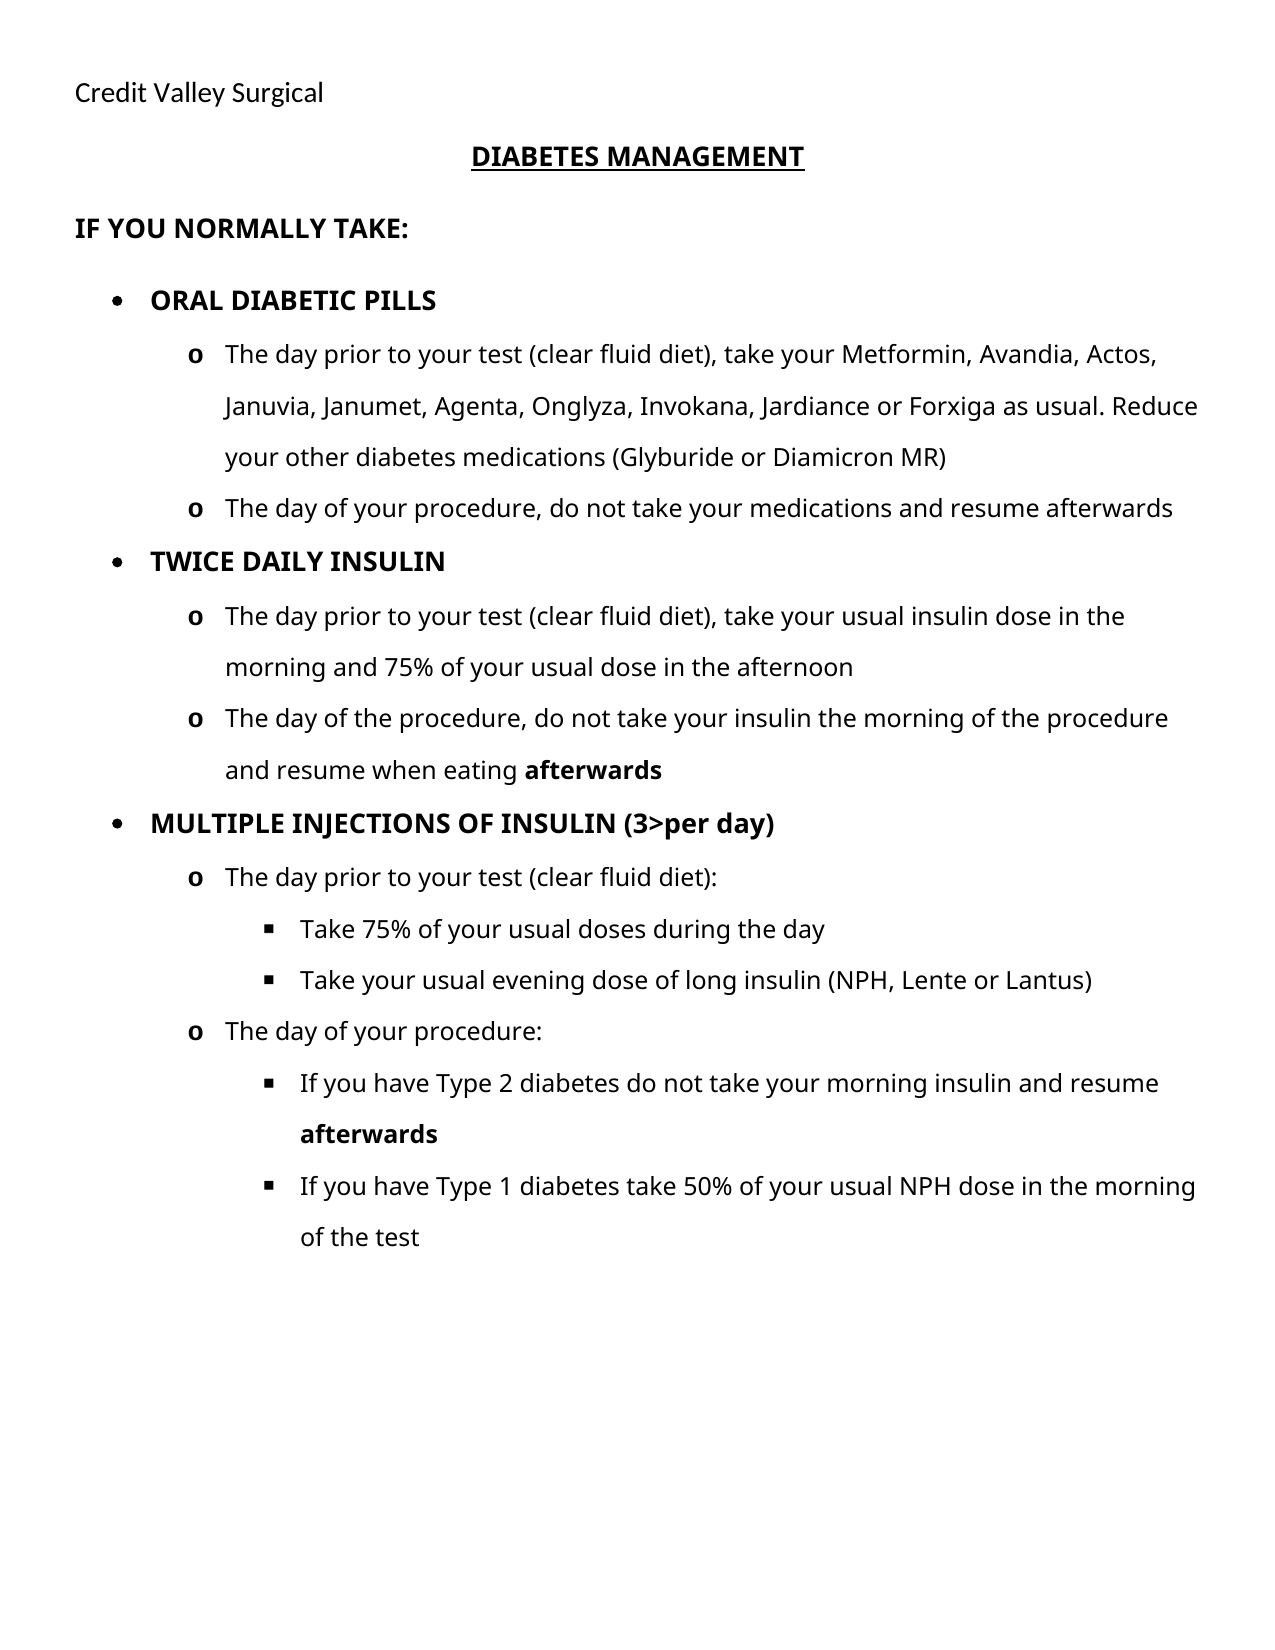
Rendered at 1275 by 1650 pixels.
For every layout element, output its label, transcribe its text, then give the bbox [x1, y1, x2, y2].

list If you have Type 1 diabetes take 50% of your usual NPH dose in the morning of the test [262, 1168, 1200, 1253]
list TWICE DAILY INSULIN [112, 543, 1200, 580]
text DIABETES MANAGEMENT [75, 137, 1200, 174]
list The day prior to your test (clear fluid diet), take your usual insulin dose in the morning and 75% of your usual dose in the afternoon [187, 598, 1200, 684]
list Take 75% of your usual doses during the day [262, 912, 1200, 946]
list The day of the procedure, do not take your insulin the morning of the procedure and resume when eating afterwards [187, 701, 1200, 787]
list Take your usual evening dose of long insulin (NPH, Lente or Lantus) [262, 963, 1200, 997]
text IF YOU NORMALLY TAKE: [75, 209, 1200, 246]
list The day prior to your test (clear fluid diet): [187, 859, 1200, 894]
list MULTIPLE INJECTIONS OF INSULIN (3>per day) [112, 804, 1200, 841]
list The day prior to your test (clear fluid diet), take your Metformin, Avandia, Actos, Januvia, Janumet, Agenta, Onglyza, Invokana, Jardiance or Forxiga as usual. Reduce your other diabetes medications (Glyburide or Diamicron MR) [187, 337, 1200, 474]
list ORAL DIABETIC PILLS [112, 281, 1200, 318]
list The day of your procedure, do not take your medications and resume afterwards [187, 491, 1200, 526]
list The day of your procedure: [187, 1014, 1200, 1049]
list If you have Type 2 diabetes do not take your morning insulin and resume afterwards [262, 1066, 1200, 1151]
